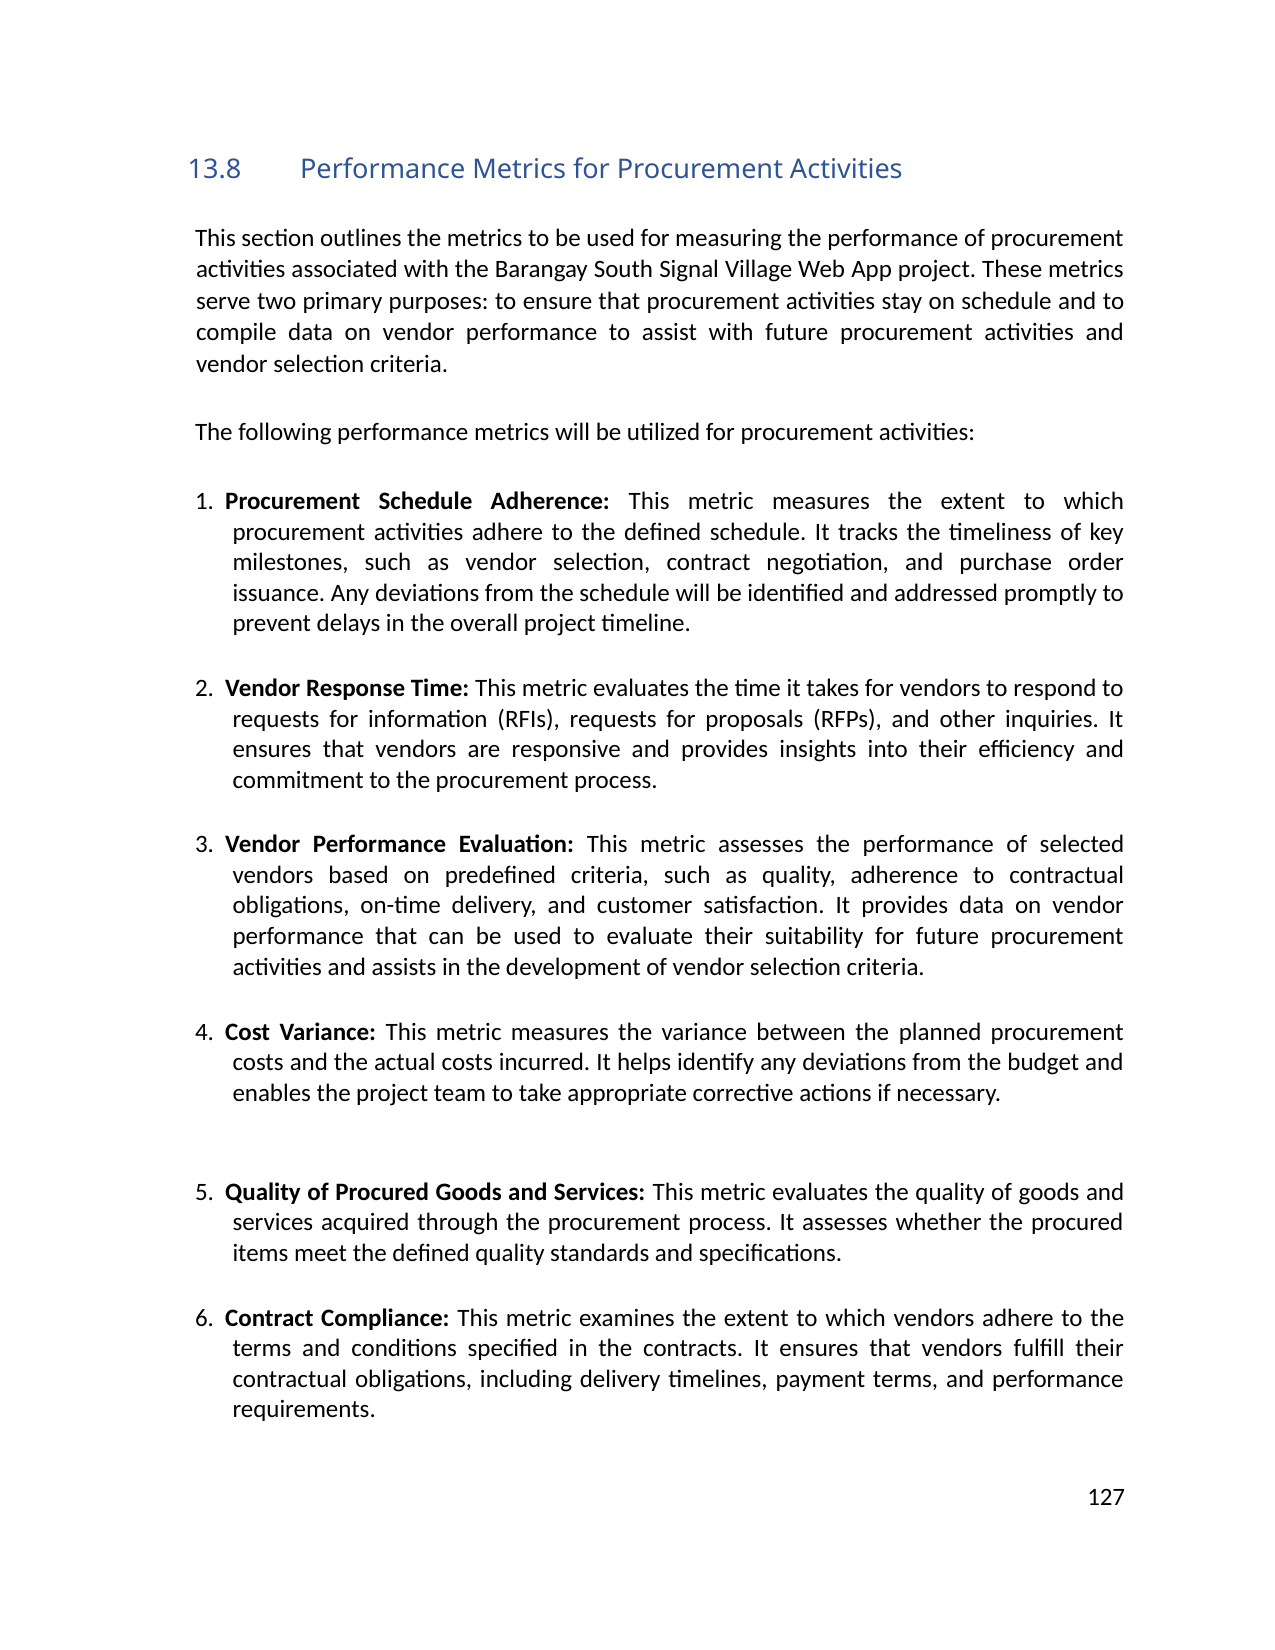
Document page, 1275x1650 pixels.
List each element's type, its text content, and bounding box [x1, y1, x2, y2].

subtitle Performance Metrics for Procurement Activities [187, 150, 1125, 187]
list Procurement Schedule Adherence: This metric measures the extent to which procurement activities adhere to the defined schedule. It tracks the timeliness of key milestones, such as vendor selection, contract negotiation, and purchase order issuance. Any deviations from the schedule will be identified and addressed promptly to prevent delays in the overall project timeline. [195, 485, 1125, 638]
list Vendor Response Time: This metric evaluates the time it takes for vendors to respond to requests for information (RFIs), requests for proposals (RFPs), and other inquiries. It ensures that vendors are responsive and provides insights into their efficiency and commitment to the procurement process. [195, 672, 1125, 794]
list Vendor Performance Evaluation: This metric assesses the performance of selected vendors based on predefined criteria, such as quality, adherence to contractual obligations, on-time delivery, and customer satisfaction. It provides data on vendor performance that can be used to evaluate their suitability for future procurement activities and assists in the development of vendor selection criteria. [195, 829, 1125, 981]
text The following performance metrics will be utilized for procurement activities: [195, 416, 1125, 447]
text This section outlines the metrics to be used for measuring the performance of procurement activities associated with the Barangay South Signal Village Web App project. These metrics serve two primary purposes: to ensure that procurement activities stay on schedule and to compile data on vendor performance to assist with future procurement activities and vendor selection criteria. [195, 222, 1125, 378]
list Cost Variance: This metric measures the variance between the planned procurement costs and the actual costs incurred. It helps identify any deviations from the budget and enables the project team to take appropriate corrective actions if necessary. [195, 1016, 1125, 1107]
